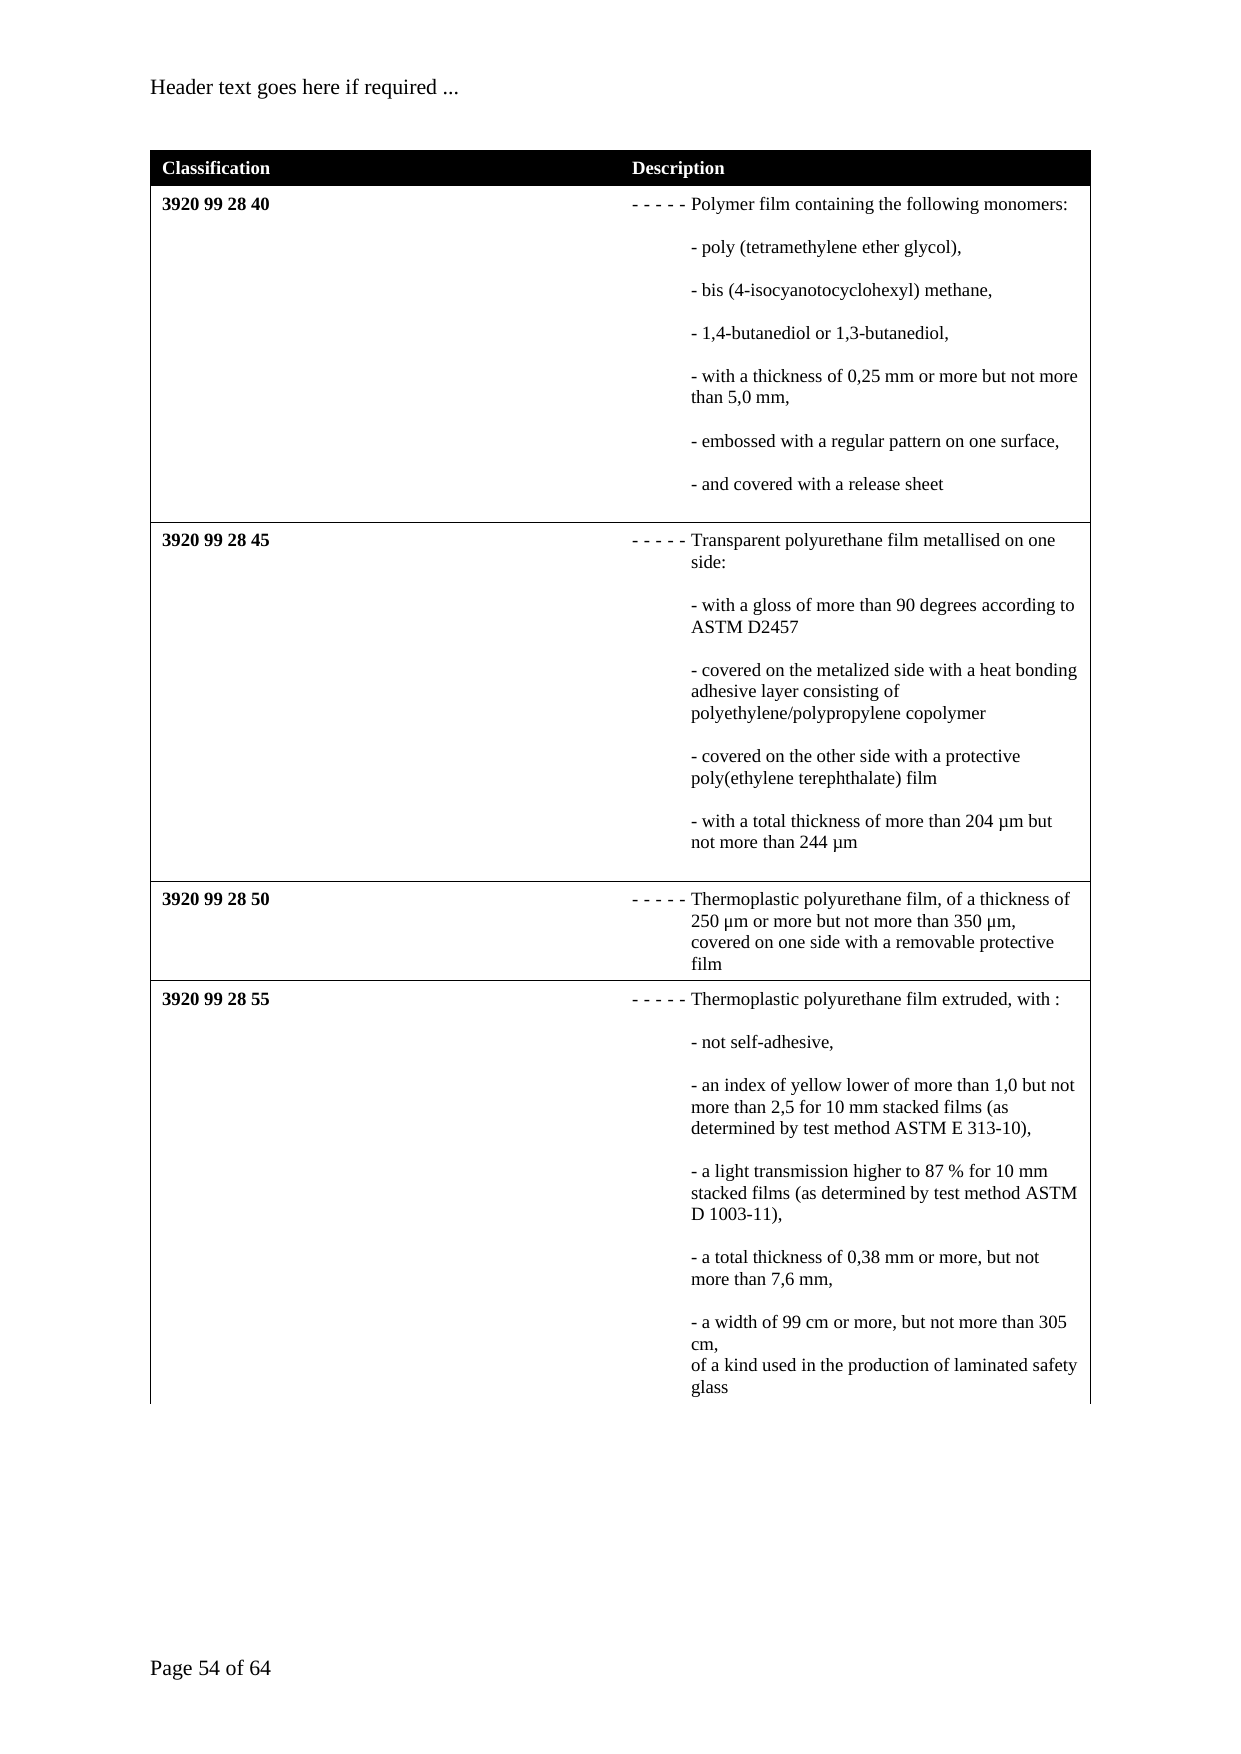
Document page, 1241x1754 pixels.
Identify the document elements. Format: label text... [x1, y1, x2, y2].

table_cell - - - - - Polymer film containing the following monomers: - poly (tetramethylene ether glycol), - bis (4-isocyanotocyclohexyl) methane, - 1,4-butanediol or 1,3-butanediol, - with a thickness of 0,25 mm or more but not more than 5,0 mm, - embossed with a regular pattern on one surface, - and covered with a release sheet [621, 186, 1090, 522]
table_cell 3920 99 28 55 [151, 981, 621, 1404]
table_header Classification [151, 151, 621, 185]
table_cell - - - - - Thermoplastic polyurethane film, of a thickness of 250 μm or more but not more than 350 μm, covered on one side with a removable protective film [621, 882, 1090, 980]
table_cell 3920 99 28 50 [151, 882, 621, 980]
table_cell 3920 99 28 45 [151, 523, 621, 881]
table_cell - - - - - Thermoplastic polyurethane film extruded, with : - not self-adhesive, - an index of yellow lower of more than 1,0 but not more than 2,5 for 10 mm stacked films (as determined by test method ASTM E 313-10), - a light transmission higher to 87 % for 10 mm stacked films (as determined by test method ASTM D 1003-11), - a total thickness of 0,38 mm or more, but not more than 7,6 mm, - a width of 99 cm or more, but not more than 305 cm, of a kind used in the production of laminated safety glass [621, 981, 1090, 1404]
table_header Description [621, 151, 1090, 185]
table_cell 3920 99 28 40 [151, 186, 621, 522]
table_cell - - - - - Transparent polyurethane film metallised on one side: - with a gloss of more than 90 degrees according to ASTM D2457 - covered on the metalized side with a heat bonding adhesive layer consisting of polyethylene/polypropylene copolymer - covered on the other side with a protective poly(ethylene terephthalate) film - with a total thickness of more than 204 µm but not more than 244 µm [621, 523, 1090, 881]
